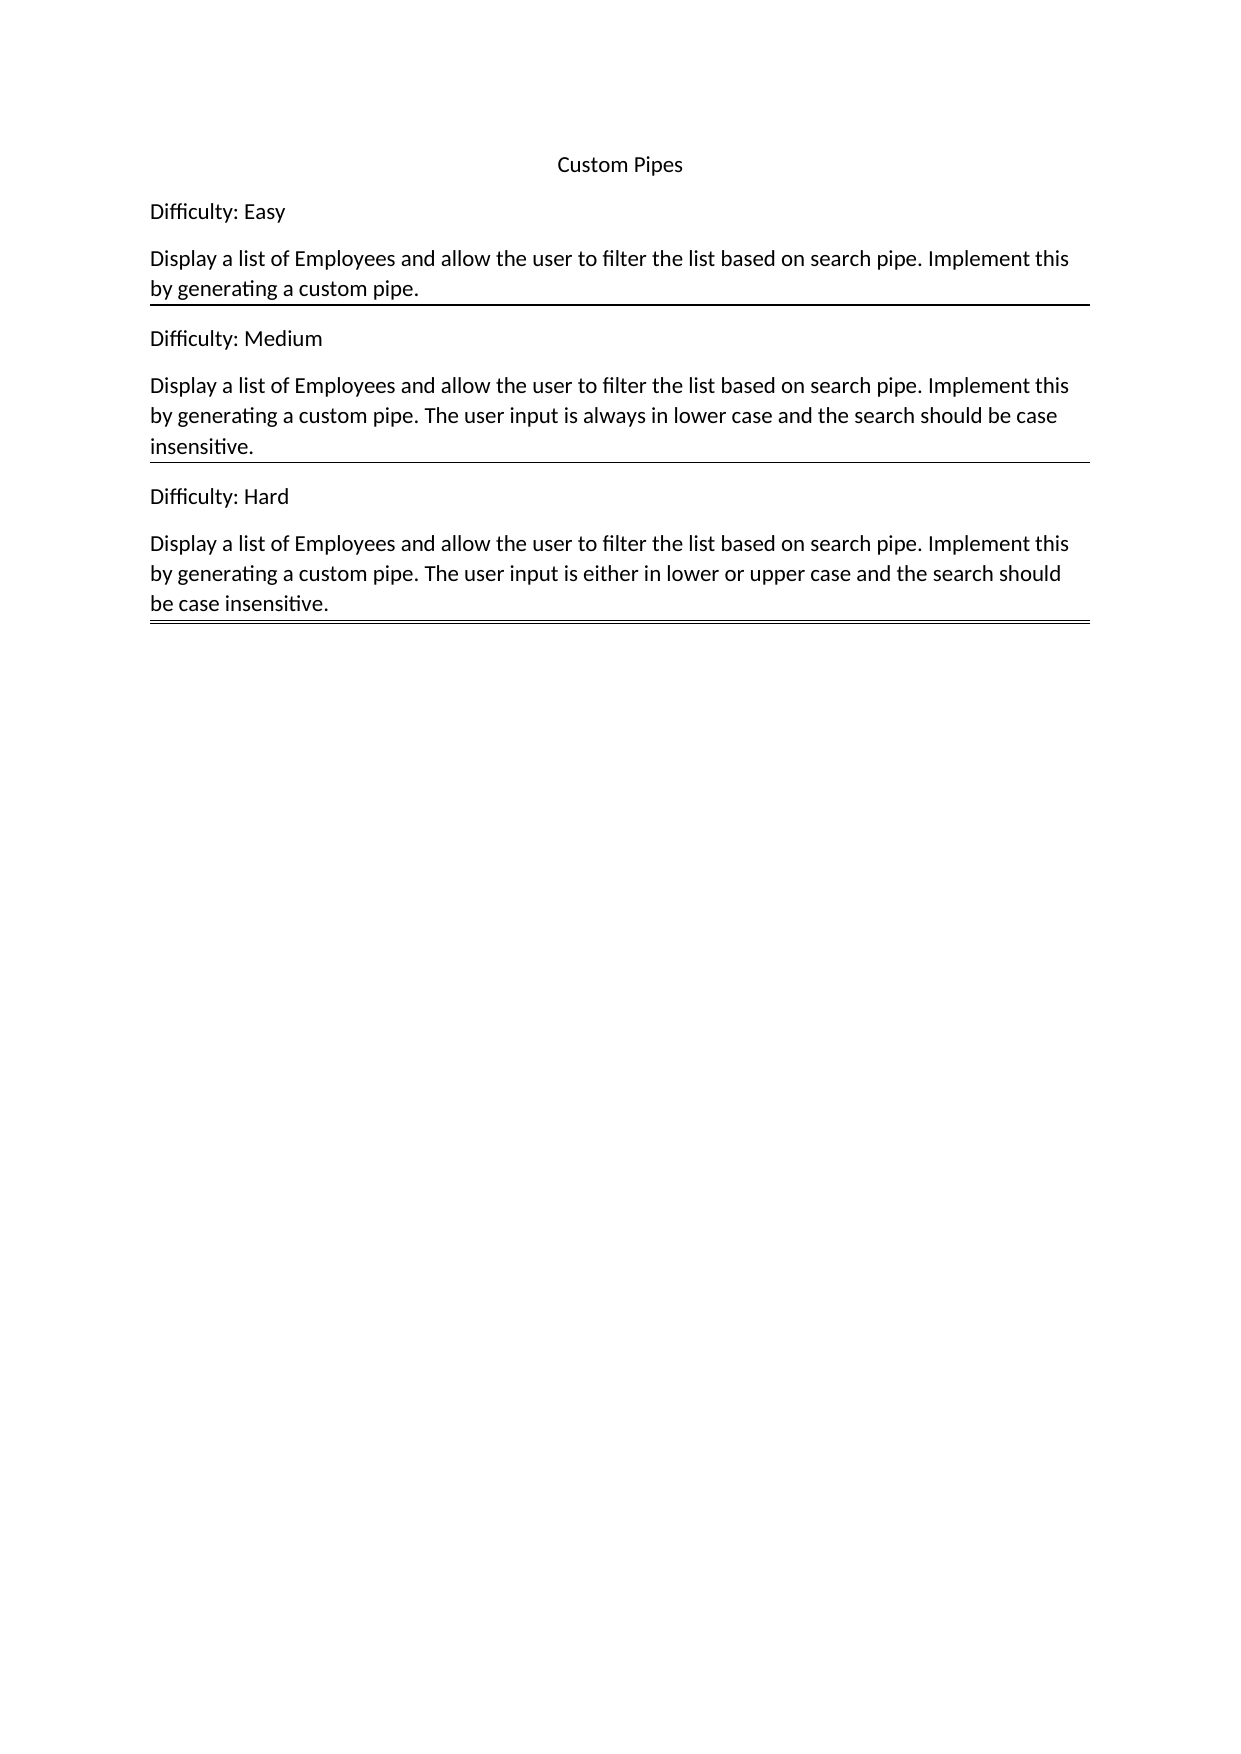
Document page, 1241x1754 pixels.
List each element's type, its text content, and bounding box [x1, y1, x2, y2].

text Display a list of Employees and allow the user to filter the list based on search pipe. Implement this by generating a custom pipe. The user input is either in lower or upper case and the search should be case insensitive. [150, 529, 1090, 620]
text Display a list of Employees and allow the user to filter the list based on search pipe. Implement this by generating a custom pipe. The user input is always in lower case and the search should be case insensitive. [150, 371, 1090, 462]
text Difficulty: Hard [150, 482, 1090, 510]
text Custom Pipes [150, 150, 1090, 178]
text Display a list of Employees and allow the user to filter the list based on search pipe. Implement this by generating a custom pipe. [150, 244, 1090, 304]
text Difficulty: Easy [150, 197, 1090, 225]
text Difficulty: Medium [150, 324, 1090, 352]
